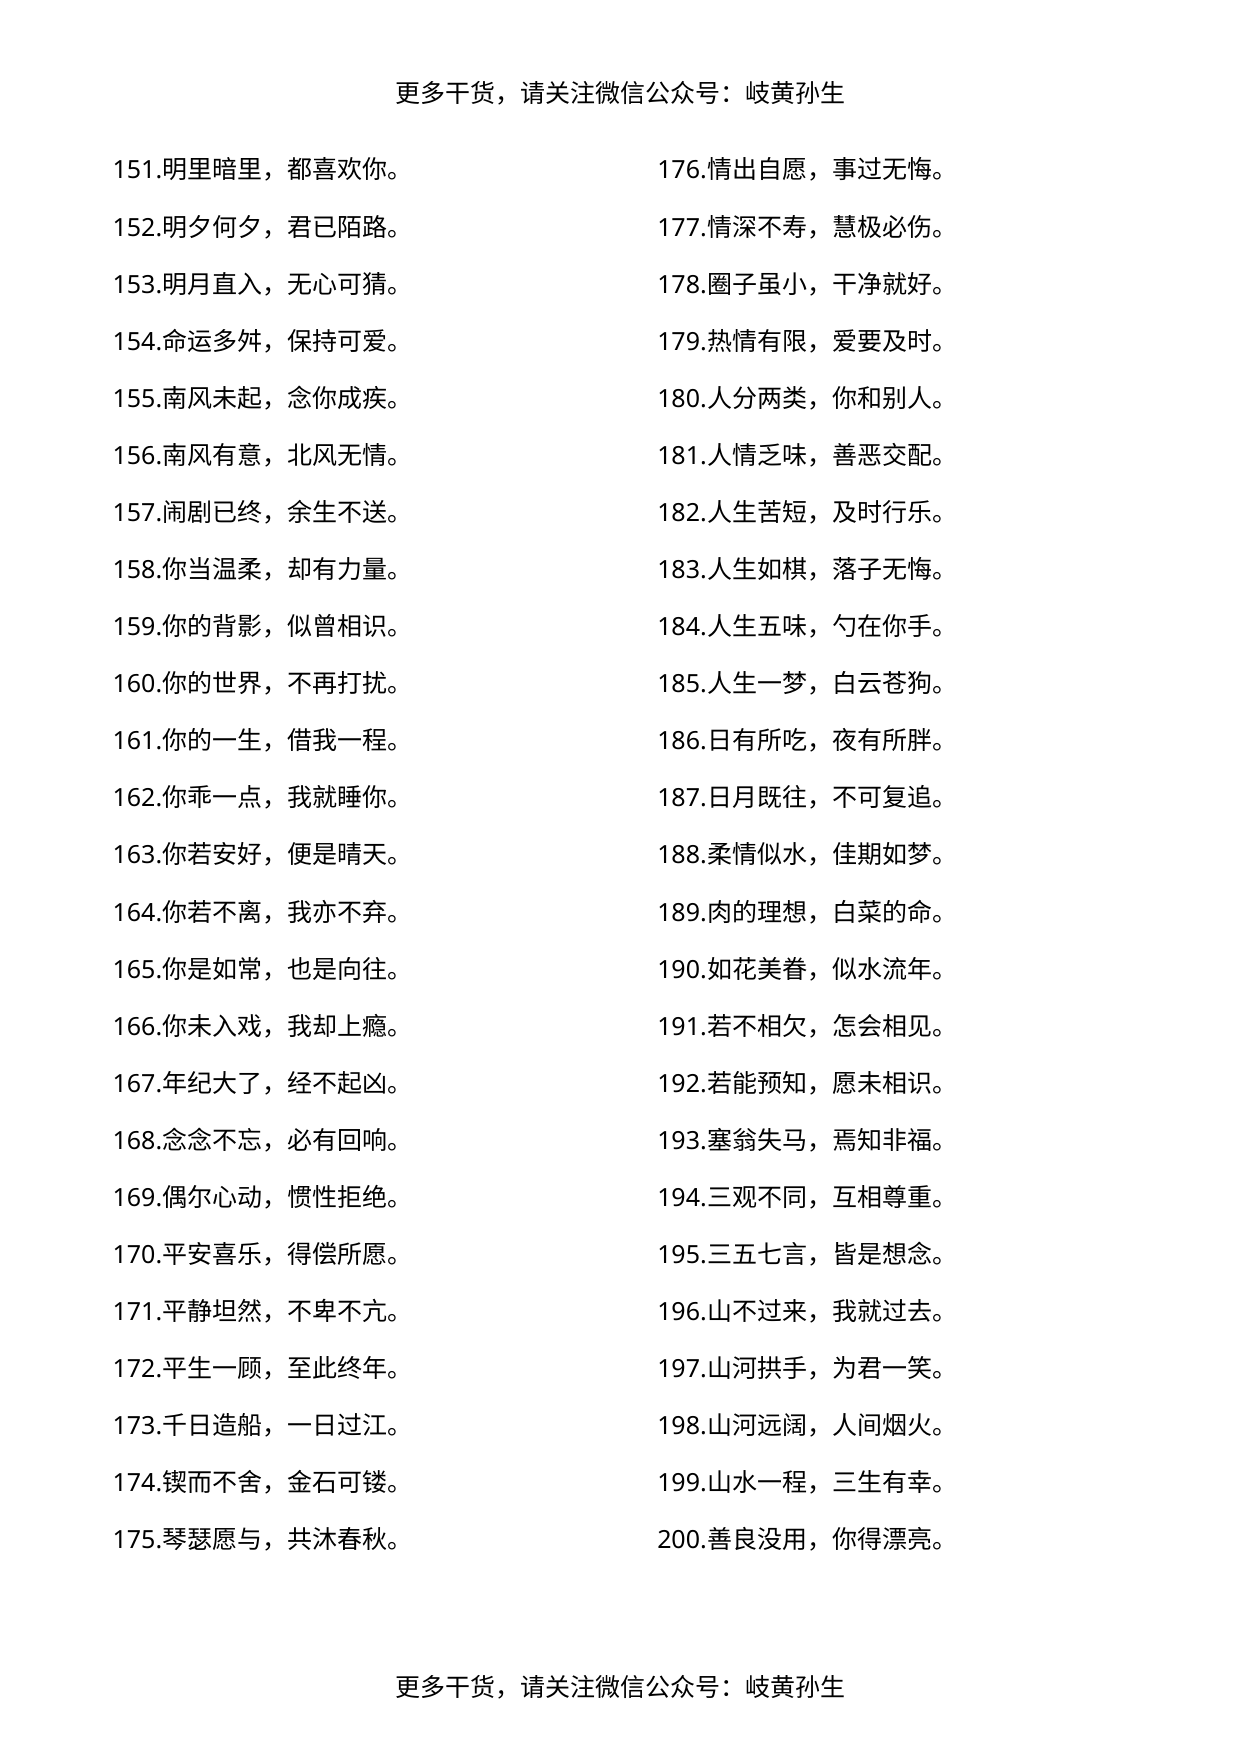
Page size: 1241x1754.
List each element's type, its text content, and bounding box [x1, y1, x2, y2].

list 日有所吃，夜有所胖。 [657, 721, 1128, 757]
list 念念不忘，必有回响。 [112, 1120, 583, 1157]
list 人生苦短，及时行乐。 [657, 492, 1128, 529]
list 明夕何夕，君已陌路。 [112, 207, 583, 243]
list 山水一程，三生有幸。 [657, 1463, 1128, 1499]
list 南风有意，北风无情。 [112, 435, 583, 472]
list 你未入戏，我却上瘾。 [112, 1006, 583, 1042]
list 南风未起，念你成疾。 [112, 378, 583, 414]
list 人生一梦，白云苍狗。 [657, 664, 1128, 700]
list 日月既往，不可复追。 [657, 778, 1128, 814]
list 你的背影，似曾相识。 [112, 607, 583, 643]
list 明月直入，无心可猜。 [112, 264, 583, 300]
list 闹剧已终，余生不送。 [112, 492, 583, 529]
list 人生如棋，落子无悔。 [657, 549, 1128, 586]
list 人生五味，勺在你手。 [657, 607, 1128, 643]
list 山河拱手，为君一笑。 [657, 1349, 1128, 1385]
list 你的世界，不再打扰。 [112, 664, 583, 700]
list 锲而不舍，金石可镂。 [112, 1463, 583, 1499]
list 塞翁失马，焉知非福。 [657, 1120, 1128, 1157]
list 善良没用，你得漂亮。 [657, 1520, 1128, 1556]
list 人情乏味，善恶交配。 [657, 435, 1128, 472]
list 情深不寿，慧极必伤。 [657, 207, 1128, 243]
list 柔情似水，佳期如梦。 [657, 835, 1128, 871]
list 你乖一点，我就睡你。 [112, 778, 583, 814]
list 平安喜乐，得偿所愿。 [112, 1234, 583, 1271]
list 琴瑟愿与，共沐春秋。 [112, 1520, 583, 1556]
list 山不过来，我就过去。 [657, 1292, 1128, 1328]
list 情出自愿，事过无悔。 [657, 150, 1128, 186]
list 平生一顾，至此终年。 [112, 1349, 583, 1385]
list 你若安好，便是晴天。 [112, 835, 583, 871]
list 明里暗里，都喜欢你。 [112, 150, 583, 186]
list 若能预知，愿未相识。 [657, 1063, 1128, 1099]
list 圈子虽小，干净就好。 [657, 264, 1128, 300]
list 如花美眷，似水流年。 [657, 949, 1128, 985]
list 你若不离，我亦不弃。 [112, 892, 583, 928]
list 若不相欠，怎会相见。 [657, 1006, 1128, 1042]
list 命运多舛，保持可爱。 [112, 321, 583, 357]
list 千日造船，一日过江。 [112, 1406, 583, 1442]
list 热情有限，爱要及时。 [657, 321, 1128, 357]
list 你当温柔，却有力量。 [112, 549, 583, 586]
list 山河远阔，人间烟火。 [657, 1406, 1128, 1442]
list 平静坦然，不卑不亢。 [112, 1292, 583, 1328]
list 年纪大了，经不起凶。 [112, 1063, 583, 1099]
list 肉的理想，白菜的命。 [657, 892, 1128, 928]
list 三五七言，皆是想念。 [657, 1234, 1128, 1271]
list 偶尔心动，惯性拒绝。 [112, 1177, 583, 1214]
list 你是如常，也是向往。 [112, 949, 583, 985]
list 人分两类，你和别人。 [657, 378, 1128, 414]
list 三观不同，互相尊重。 [657, 1177, 1128, 1214]
list 你的一生，借我一程。 [112, 721, 583, 757]
